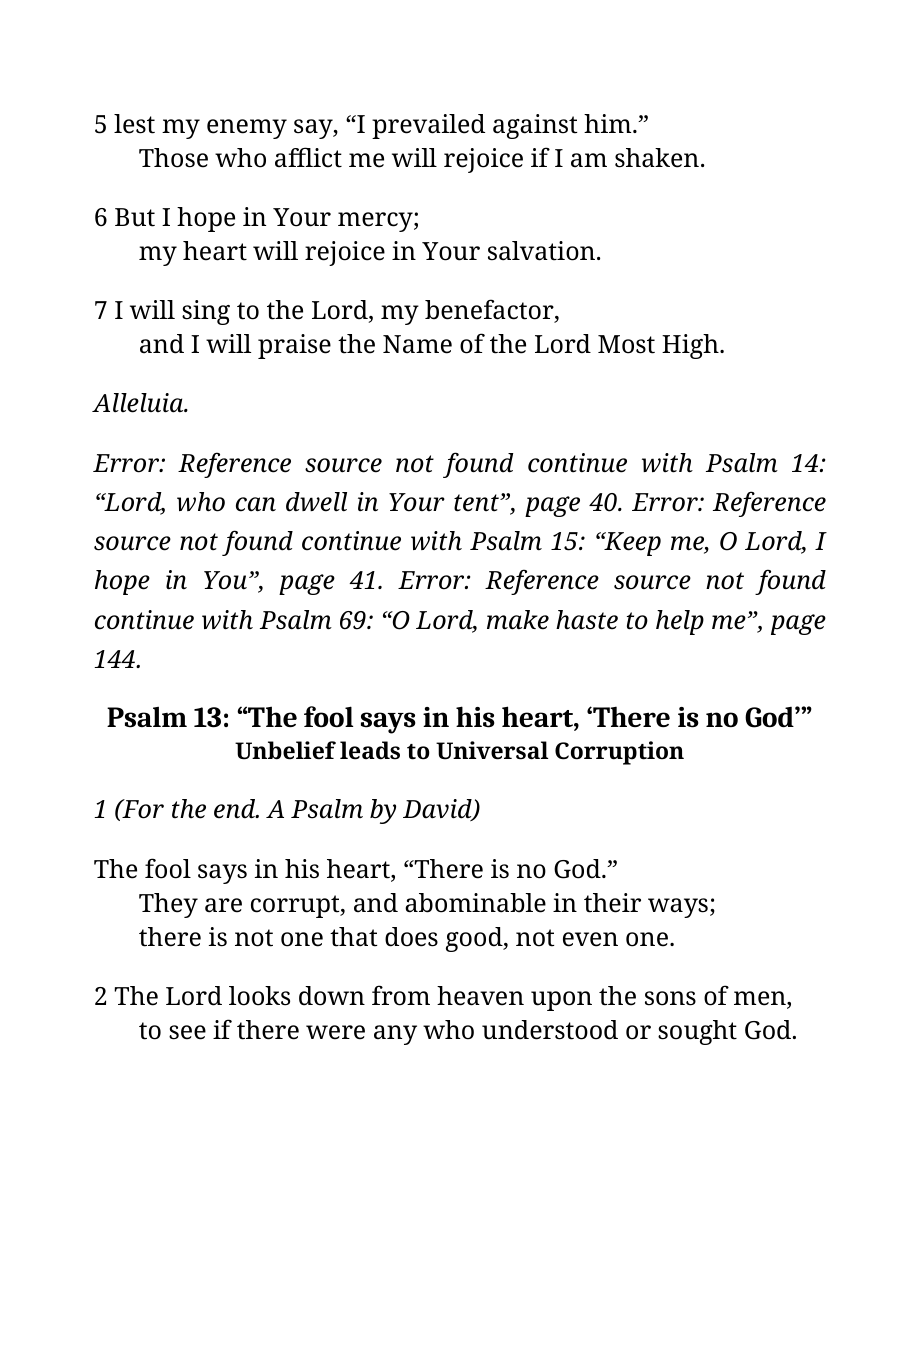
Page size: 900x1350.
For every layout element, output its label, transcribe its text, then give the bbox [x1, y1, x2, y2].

text Those who afflict me will rejoice if I am shaken. [94, 140, 826, 174]
text 6 But I hope in Your mercy; [94, 199, 826, 233]
text They are corrupt, and abominable in their ways; [94, 885, 826, 919]
text 1 (For the end. A Psalm by David) [94, 791, 826, 825]
text Alleluia. [94, 386, 826, 420]
text my heart will rejoice in Your salvation. [94, 233, 826, 267]
text 5 lest my enemy say, “I prevailed against him.” [94, 106, 826, 140]
text Unbelief leads to Universal Corruption [94, 735, 826, 766]
text 7 I will sing to the Lord, my benefactor, [94, 292, 826, 327]
text to see if there were any who understood or sought God. [94, 1012, 826, 1047]
subtitle Psalm 13: “The fool says in his heart, ‘There is no God’” [94, 701, 826, 735]
text The fool says in his heart, “There is no God.” [94, 851, 826, 885]
text there is not one that does good, not even one. [94, 919, 826, 953]
text and I will praise the Name of the Lord Most High. [94, 327, 826, 361]
text 2 The Lord looks down from heaven upon the sons of men, [94, 978, 826, 1012]
